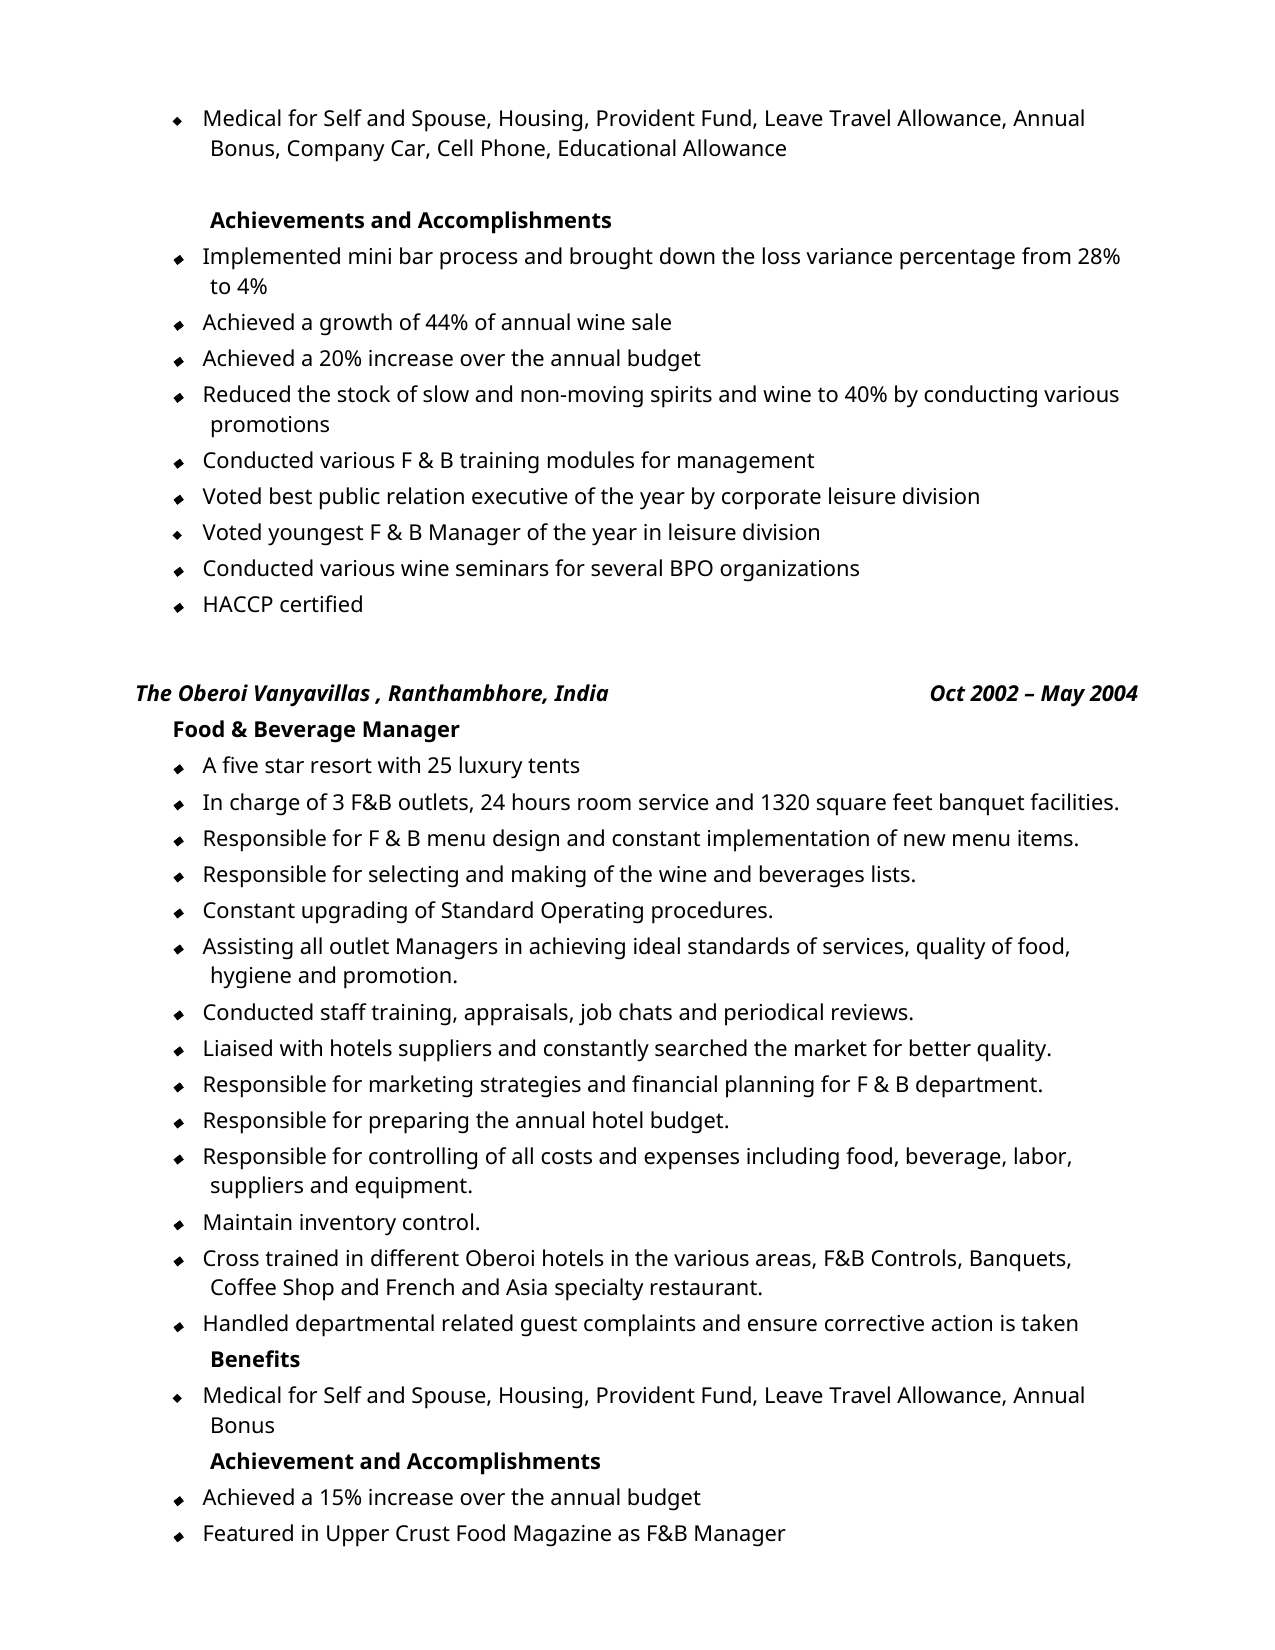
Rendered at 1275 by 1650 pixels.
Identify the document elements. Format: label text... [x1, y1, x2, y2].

list Conducted various F & B training modules for management [172, 445, 1140, 474]
list Conducted staff training, appraisals, job chats and periodical reviews. [172, 996, 1140, 1026]
text Achievements and Accomplishments [210, 205, 1140, 235]
text Achievement and Accomplishments [210, 1446, 1140, 1476]
list Cross trained in different Oberoi hotels in the various areas, F&B Controls, Banquets, Coffee Shop and French and specialty restaurant. [172, 1242, 1140, 1302]
list Responsible for controlling of all costs and expenses including food, beverage, labor, suppliers and equipment. [172, 1141, 1140, 1200]
list Conducted various wine seminars for several BPO organizations [172, 553, 1140, 583]
list Responsible for selecting and making of the wine and beverages lists. [172, 858, 1140, 888]
list Medical for Self and Spouse, Housing, Provident Fund, Leave Travel Allowance, Annual Bonus [172, 1380, 1140, 1440]
list Responsible for marketing strategies and financial planning for F & B department. [172, 1068, 1140, 1098]
list Reduced the stock of slow and non-moving spirits and wine to 40% by conducting various promotions [172, 379, 1140, 438]
text Food & Beverage Manager [172, 714, 1140, 744]
list Voted youngest F & B Manager of the year in leisure division [172, 517, 1140, 547]
list Achieved a 20% increase over the annual budget [172, 343, 1140, 373]
list A five star resort with 25 luxury tents [172, 750, 1140, 780]
list Implemented mini bar process and brought down the loss variance percentage from 28% to 4% [172, 241, 1140, 301]
list Achieved a 15% increase over the annual budget [172, 1482, 1140, 1512]
list Constant upgrading of Standard Operating procedures. [172, 894, 1140, 924]
list Achieved a growth of 44% of annual wine sale [172, 307, 1140, 337]
list HACCP certified [172, 589, 1140, 619]
list Featured in Upper Crust Food Magazine as F&B Manager [172, 1518, 1140, 1548]
list Handled departmental related guest complaints and ensure corrective action is taken [172, 1308, 1140, 1338]
list Liaised with hotels suppliers and constantly searched the market for better quality. [172, 1032, 1140, 1062]
list Voted best public relation executive of the year by corporate leisure division [172, 481, 1140, 511]
list Medical for Self and Spouse, Housing, Provident Fund, Leave Travel Allowance, Annual Bonus, Company Car, Cell Phone, Educational Allowance [172, 103, 1140, 163]
list Responsible for preparing the annual hotel budget. [172, 1104, 1140, 1134]
list Maintain inventory control. [172, 1206, 1140, 1236]
text The Oberoi Vanyavillas , Oct 2002 – May 2004 [135, 678, 1140, 708]
list In charge of 3 F&B outlets, 24 hours room service and 1320 square feet banquet facilities. [172, 786, 1140, 816]
text Benefits [210, 1344, 1140, 1374]
list Assisting all outlet Managers in achieving ideal standards of services, quality of food, hygiene and promotion. [172, 931, 1140, 990]
list Responsible for F & B menu design and constant implementation of new menu items. [172, 822, 1140, 852]
